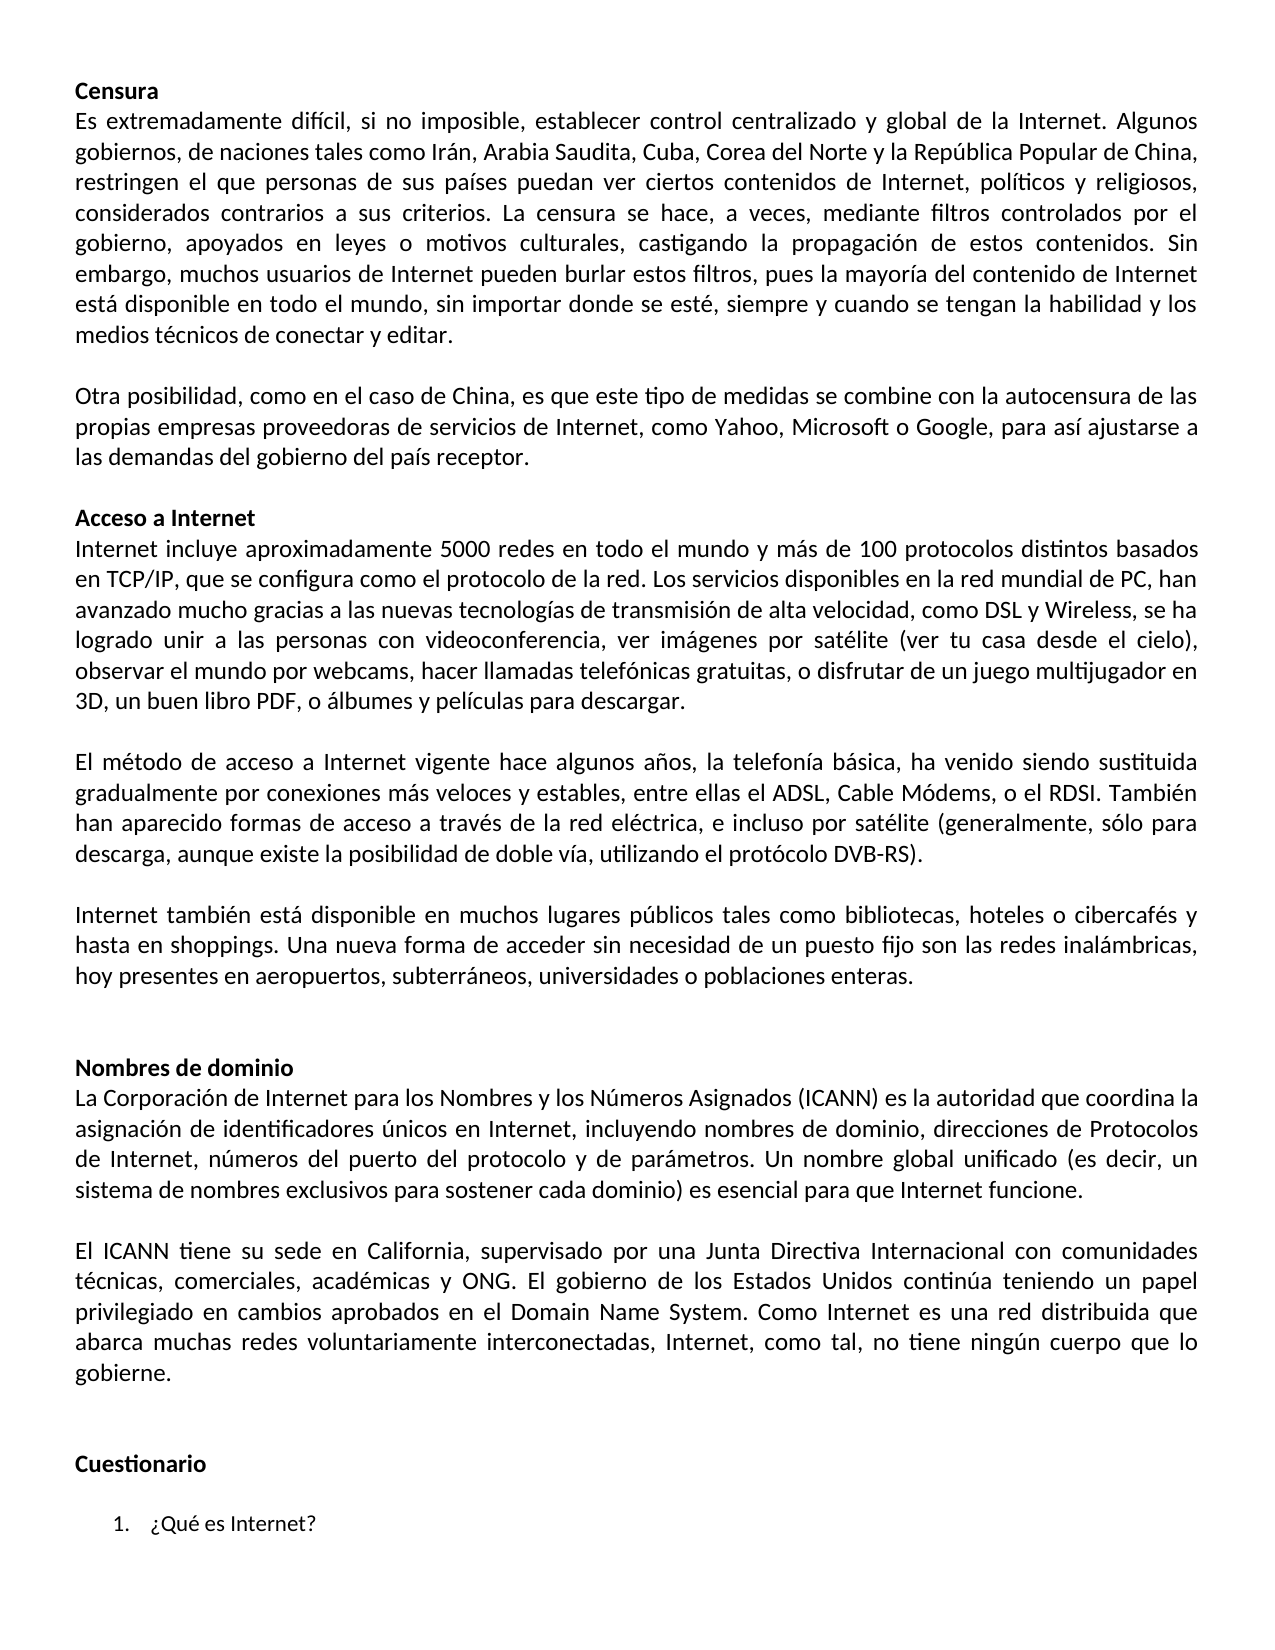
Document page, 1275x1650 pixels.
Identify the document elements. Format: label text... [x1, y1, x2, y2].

text Es extremadamente difícil, si no imposible, establecer control centralizado y global de la Internet. Algunos gobiernos, de naciones tales como Irán, Arabia Saudita, Cuba, Corea del Norte y la República Popular de China, restringen el que personas de sus países puedan ver ciertos contenidos de Internet, políticos y religiosos, considerados contrarios a sus criterios. La censura se hace, a veces, mediante filtros controlados por el gobierno, apoyados en leyes o motivos culturales, castigando la propagación de estos contenidos. Sin embargo, muchos usuarios de Internet pueden burlar estos filtros, pues la mayoría del contenido de Internet está disponible en todo el mundo, sin importar donde se esté, siempre y cuando se tengan la habilidad y los medios técnicos de conectar y editar. [75, 106, 1200, 350]
text Internet también está disponible en muchos lugares públicos tales como bibliotecas, hoteles o cibercafés y hasta en shoppings. Una nueva forma de acceder sin necesidad de un puesto fijo son las redes inalámbricas, hoy presentes en aeropuertos, subterráneos, universidades o poblaciones enteras. [75, 899, 1200, 991]
text Internet incluye aproximadamente 5000 redes en todo el mundo y más de 100 protocolos distintos basados en TCP/IP, que se configura como el protocolo de la red. Los servicios disponibles en la red mundial de PC, han avanzado mucho gracias a las nuevas tecnologías de transmisión de alta velocidad, como DSL y Wireless, se ha logrado unir a las personas con videoconferencia, ver imágenes por satélite (ver tu casa desde el cielo), observar el mundo por webcams, hacer llamadas telefónicas gratuitas, o disfrutar de un juego multijugador en 3D, un buen libro PDF, o álbumes y películas para descargar. [75, 533, 1200, 716]
list ¿Qué es Internet? [112, 1509, 1200, 1537]
text Acceso a Internet [75, 502, 1200, 533]
text La Corporación de Internet para los Nombres y los Números Asignados (ICANN) es la autoridad que coordina la asignación de identificadores únicos en Internet, incluyendo nombres de dominio, direcciones de Protocolos de Internet, números del puerto del protocolo y de parámetros. Un nombre global unificado (es decir, un sistema de nombres exclusivos para sostener cada dominio) es esencial para que Internet funcione. [75, 1082, 1200, 1204]
text El método de acceso a Internet vigente hace algunos años, la telefonía básica, ha venido siendo sustituida gradualmente por conexiones más veloces y estables, entre ellas el ADSL, Cable Módems, o el RDSI. También han aparecido formas de acceso a través de la red eléctrica, e incluso por satélite (generalmente, sólo para descarga, aunque existe la posibilidad de doble vía, utilizando el protócolo DVB-RS). [75, 746, 1200, 868]
text Otra posibilidad, como en el caso de China, es que este tipo de medidas se combine con la autocensura de las propias empresas proveedoras de servicios de Internet, como Yahoo, Microsoft o Google, para así ajustarse a las demandas del gobierno del país receptor. [75, 380, 1200, 472]
text Nombres de dominio [75, 1052, 1200, 1082]
text Cuestionario [75, 1448, 1200, 1479]
text Censura [75, 75, 1200, 106]
text El ICANN tiene su sede en California, supervisado por una Junta Directiva Internacional con comunidades técnicas, comerciales, académicas y ONG. El gobierno de los Estados Unidos continúa teniendo un papel privilegiado en cambios aprobados en el Domain Name System. Como Internet es una red distribuida que abarca muchas redes voluntariamente interconectadas, Internet, como tal, no tiene ningún cuerpo que lo gobierne. [75, 1235, 1200, 1387]
